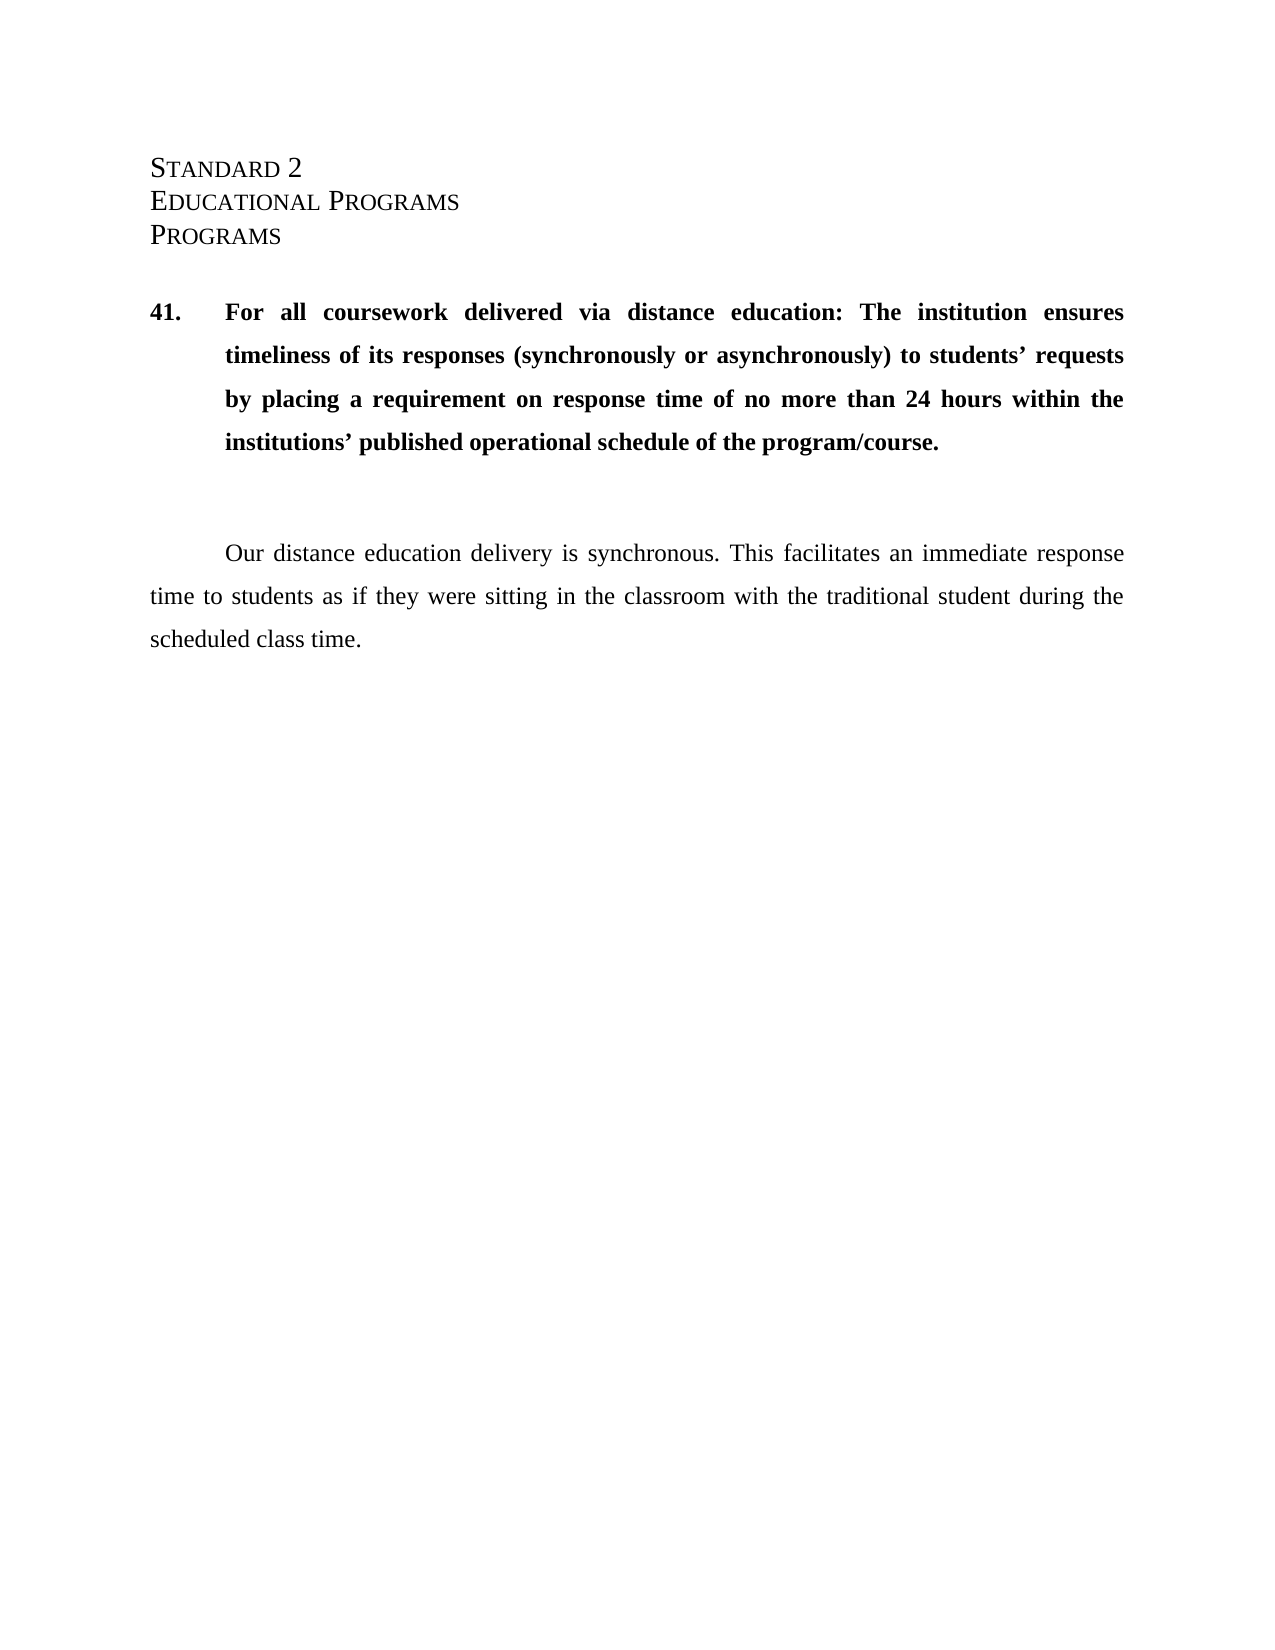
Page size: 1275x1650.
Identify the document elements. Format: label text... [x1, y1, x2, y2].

text Programs [150, 217, 1125, 251]
text Standard 2 [150, 150, 1125, 183]
text Educational Programs [150, 183, 1125, 217]
text Our distance education delivery is synchronous. This facilitates an immediate response time to students as if they were sitting in the classroom with the traditional student during the scheduled class time. [150, 538, 1125, 653]
list For all coursework delivered via distance education: The institution ensures timeliness of its responses (synchronously or asynchronously) to students’ requests by placing a requirement on response time of no more than 24 hours within the institutions’ published operational schedule of the program/course. [150, 297, 1125, 456]
